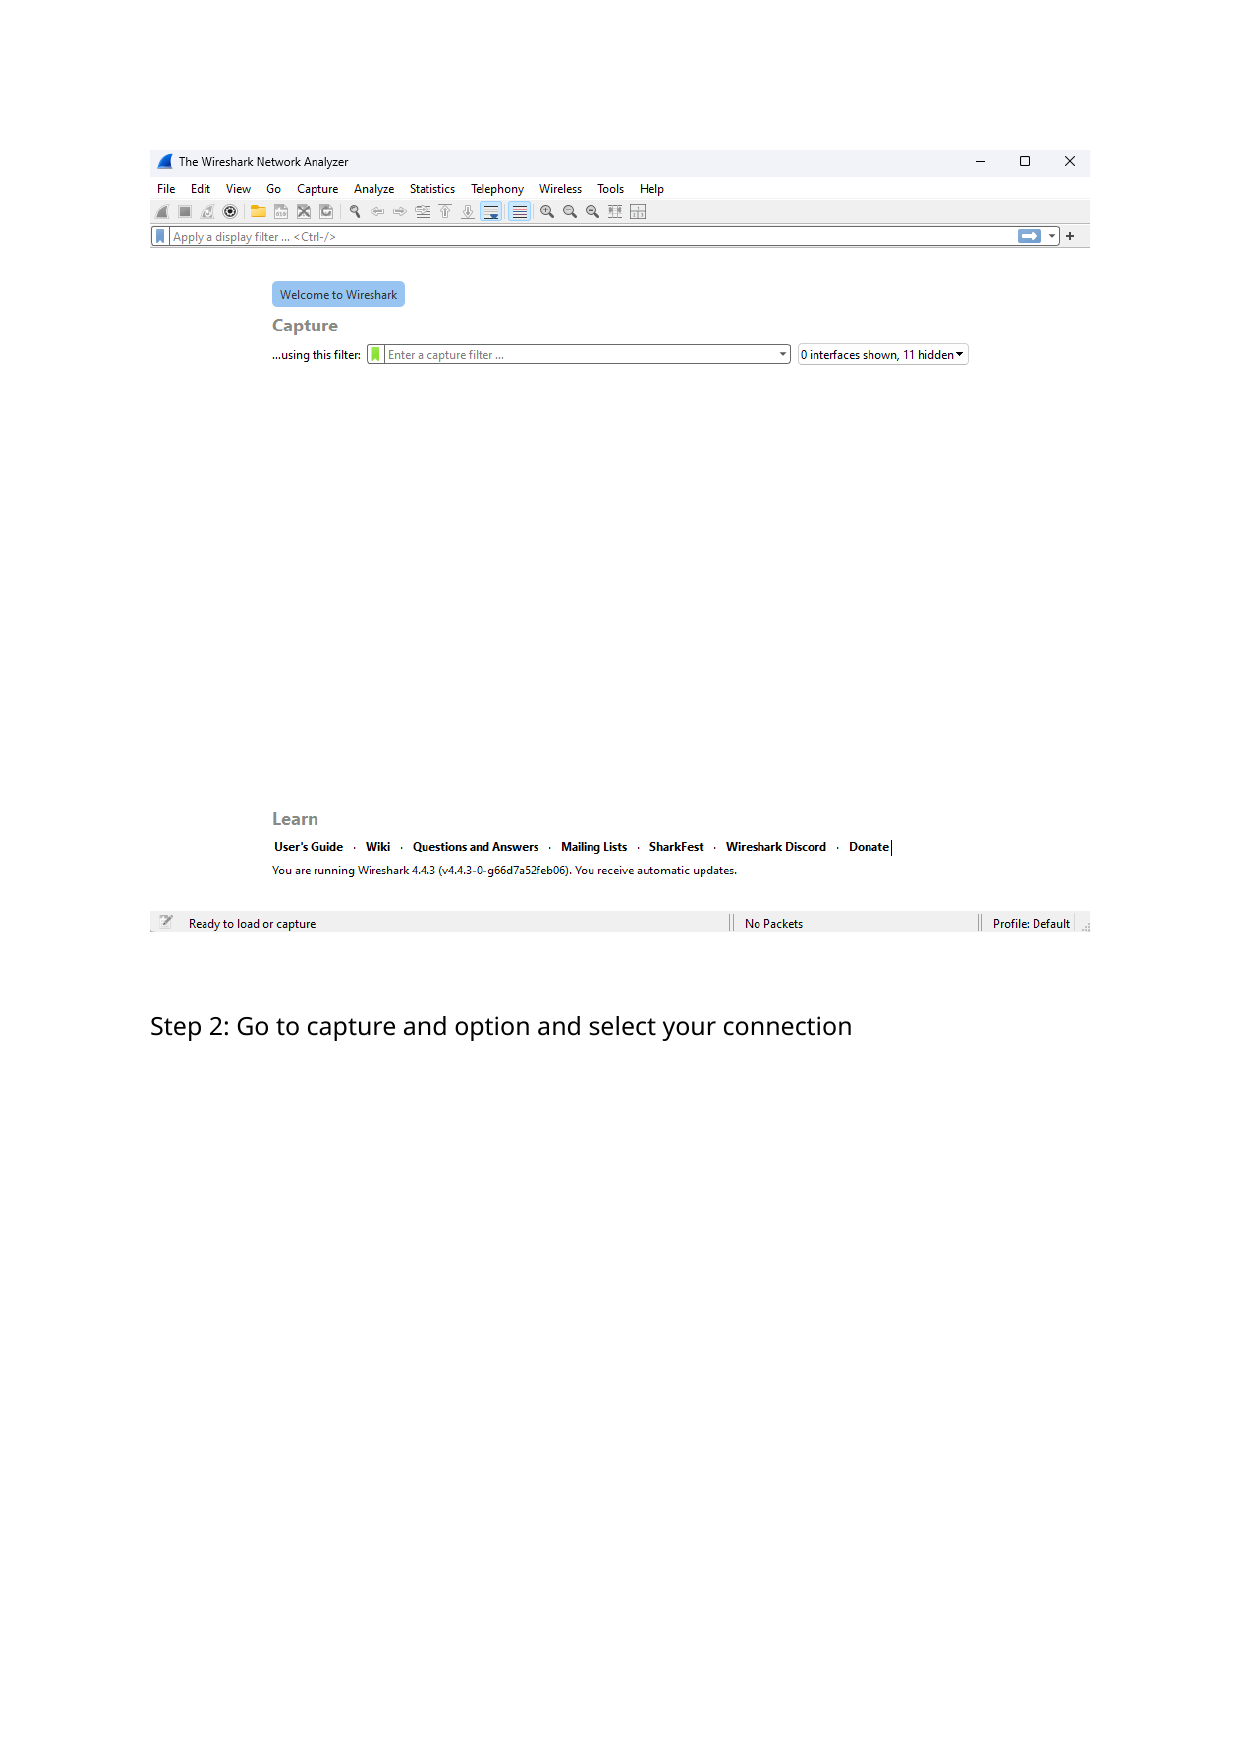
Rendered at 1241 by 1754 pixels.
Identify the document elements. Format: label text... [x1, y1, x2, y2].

text Step 2: Go to capture and option and select your connection [150, 1009, 1090, 1043]
picture [150, 150, 1091, 932]
